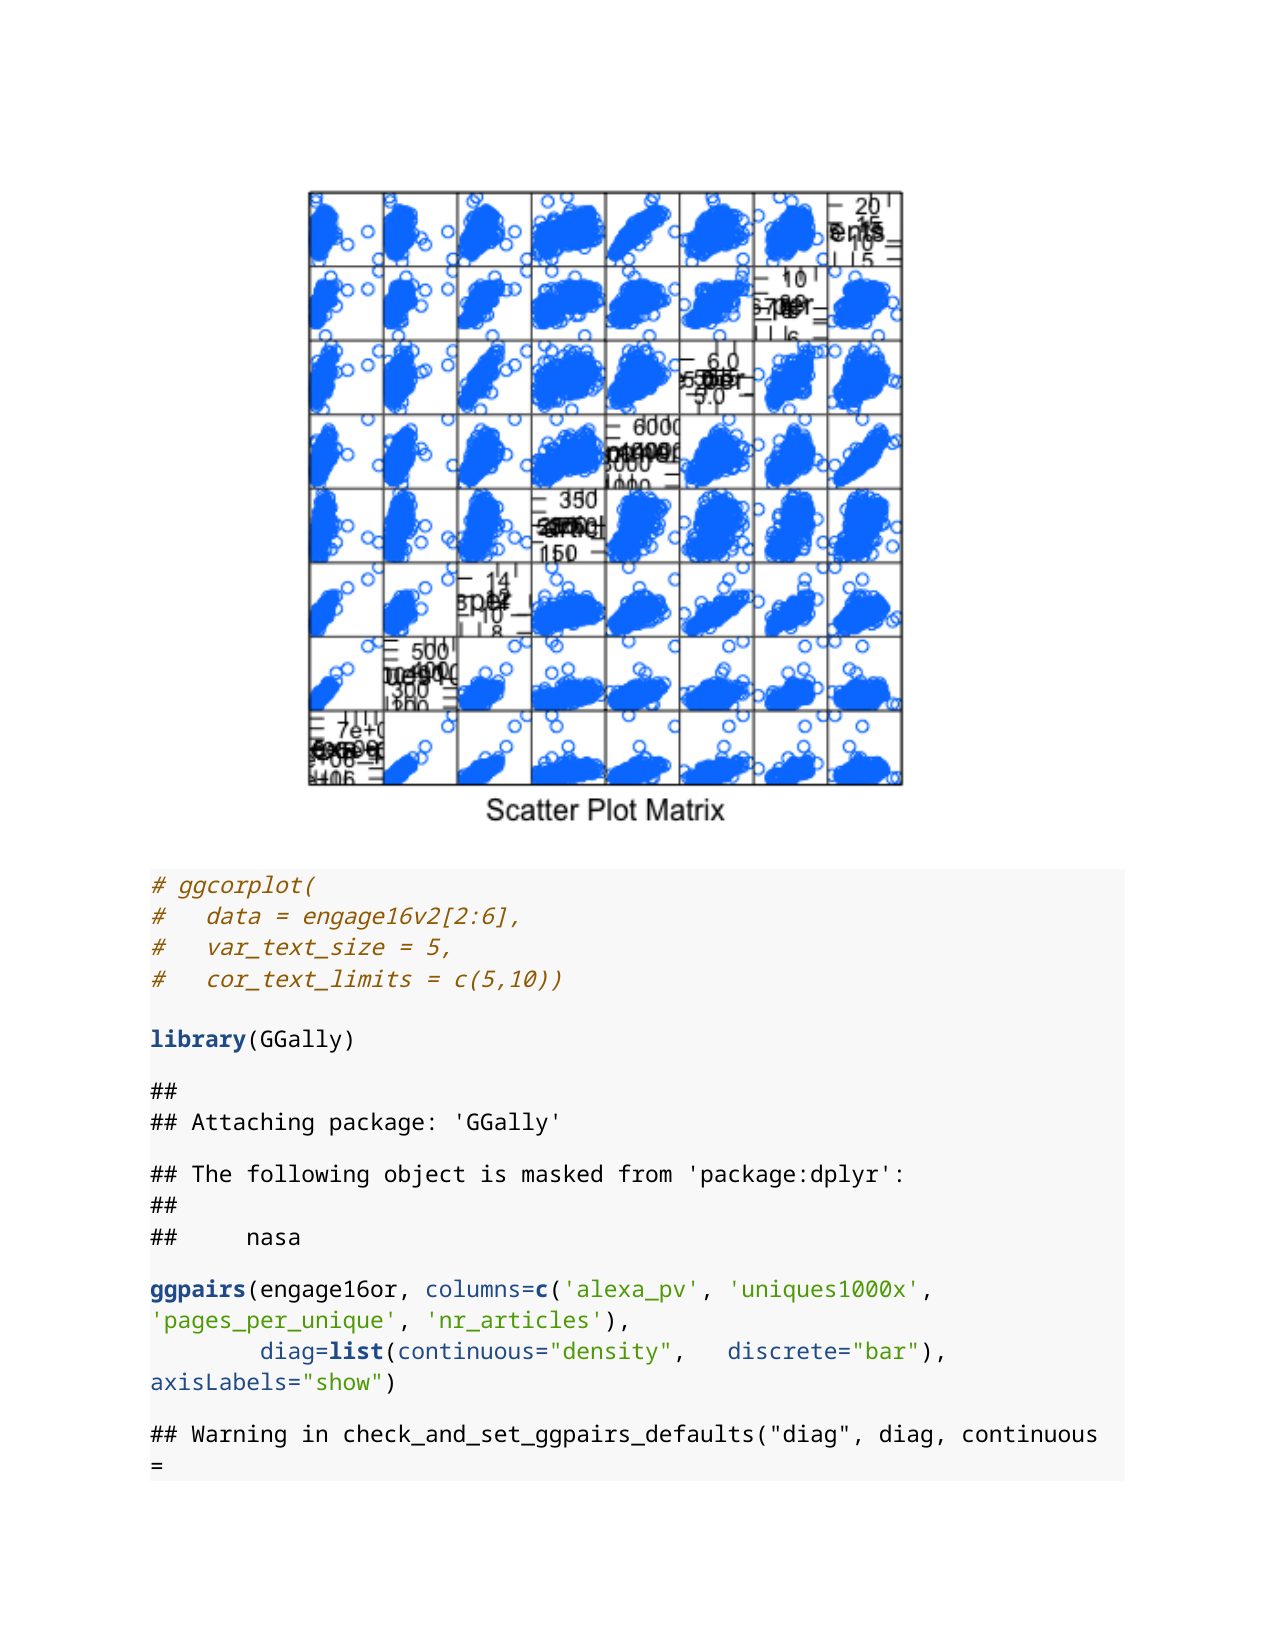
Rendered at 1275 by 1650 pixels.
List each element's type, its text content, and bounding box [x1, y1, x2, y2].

text ## ## Attaching package: 'GGally' [150, 1074, 1125, 1137]
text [150, 1418, 1125, 1481]
picture [168, 150, 1044, 850]
text # ggcorplot( # data = engage16v2[2:6], # var_text_size = 5, # cor_text_limits = c(5,10)) library(GGally) [150, 869, 1125, 1054]
text ## The following object is masked from 'package:dplyr': ## ## nasa [150, 1158, 1125, 1252]
text ggpairs(engage16or, columns=c('alexa_pv', 'uniques1000x', 'pages_per_unique', 'nr_articles'), diag=list(continuous="density", discrete="bar"), axisLabels="show") [150, 1272, 1125, 1397]
